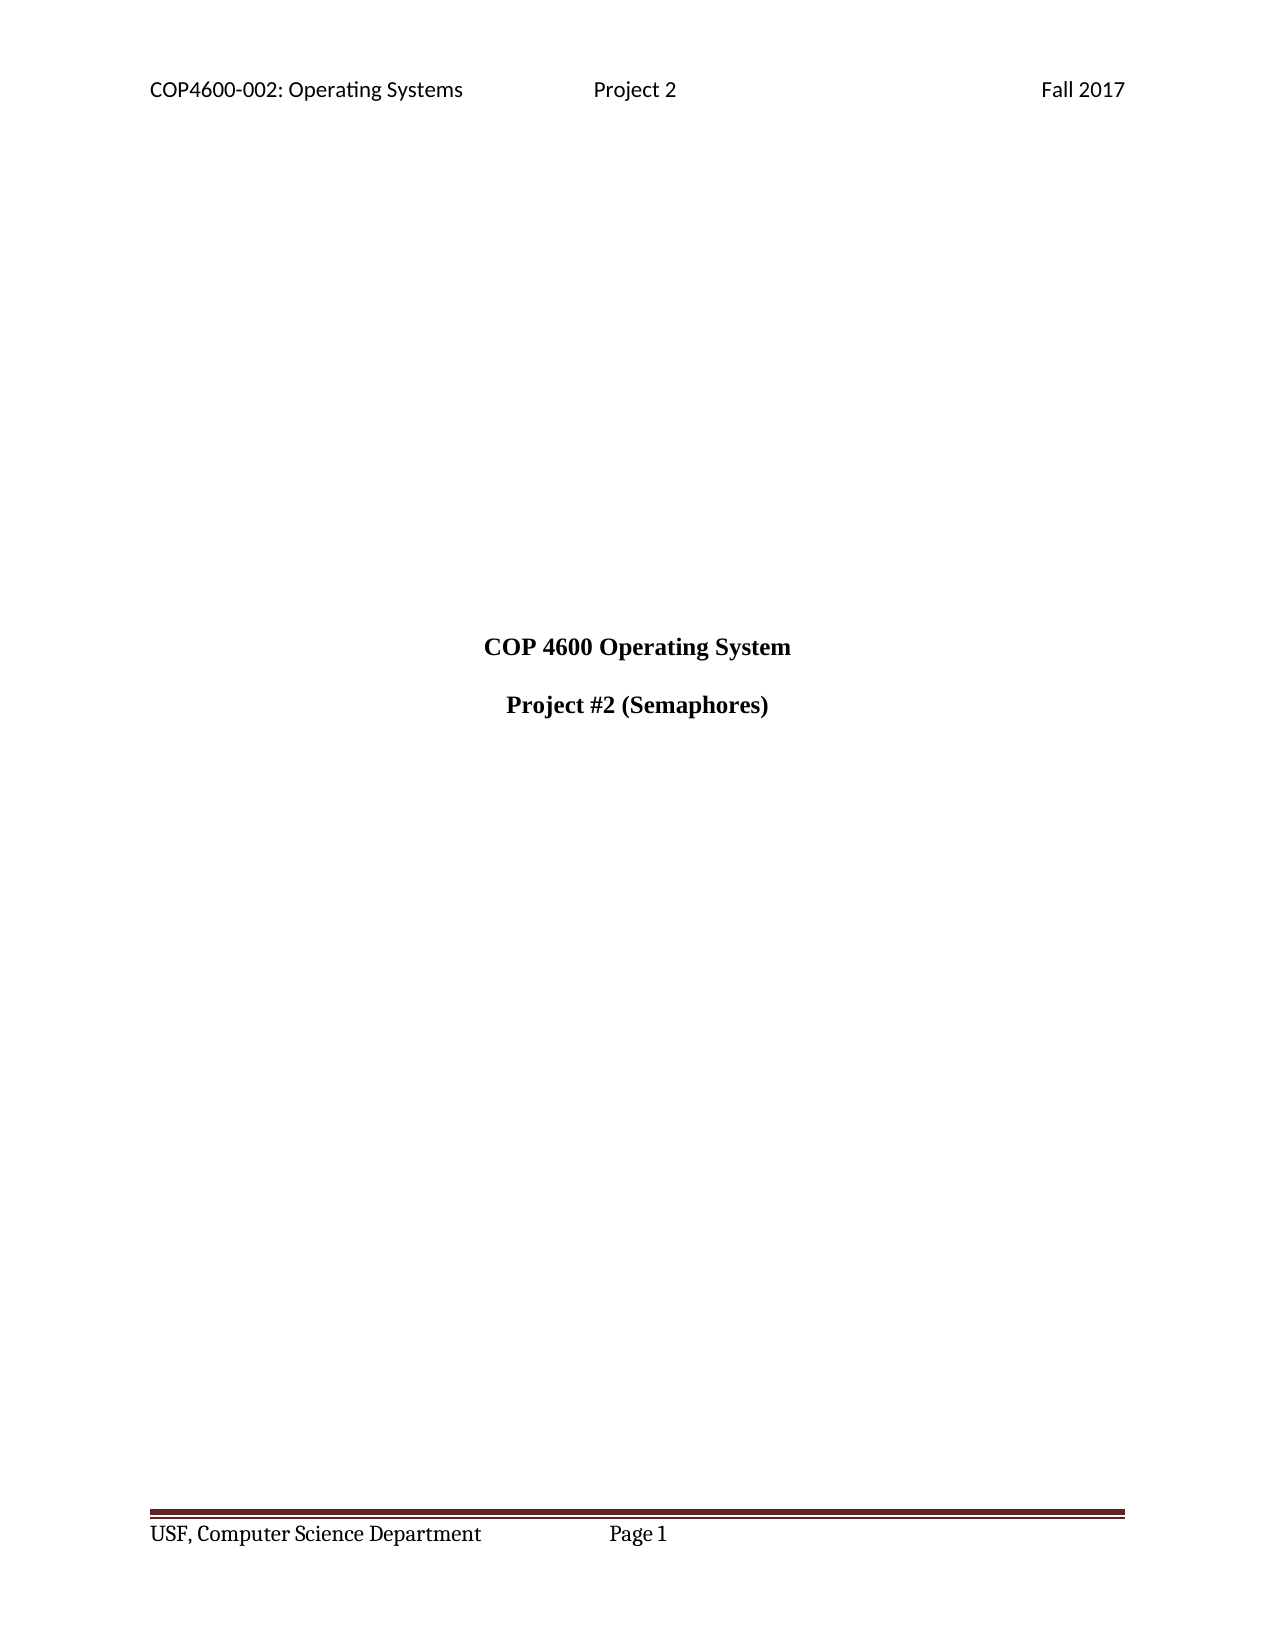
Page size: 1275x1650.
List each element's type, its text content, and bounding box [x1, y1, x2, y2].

text Project #2 (Semaphores) [150, 690, 1125, 719]
text COP 4600 Operating System [150, 632, 1125, 661]
